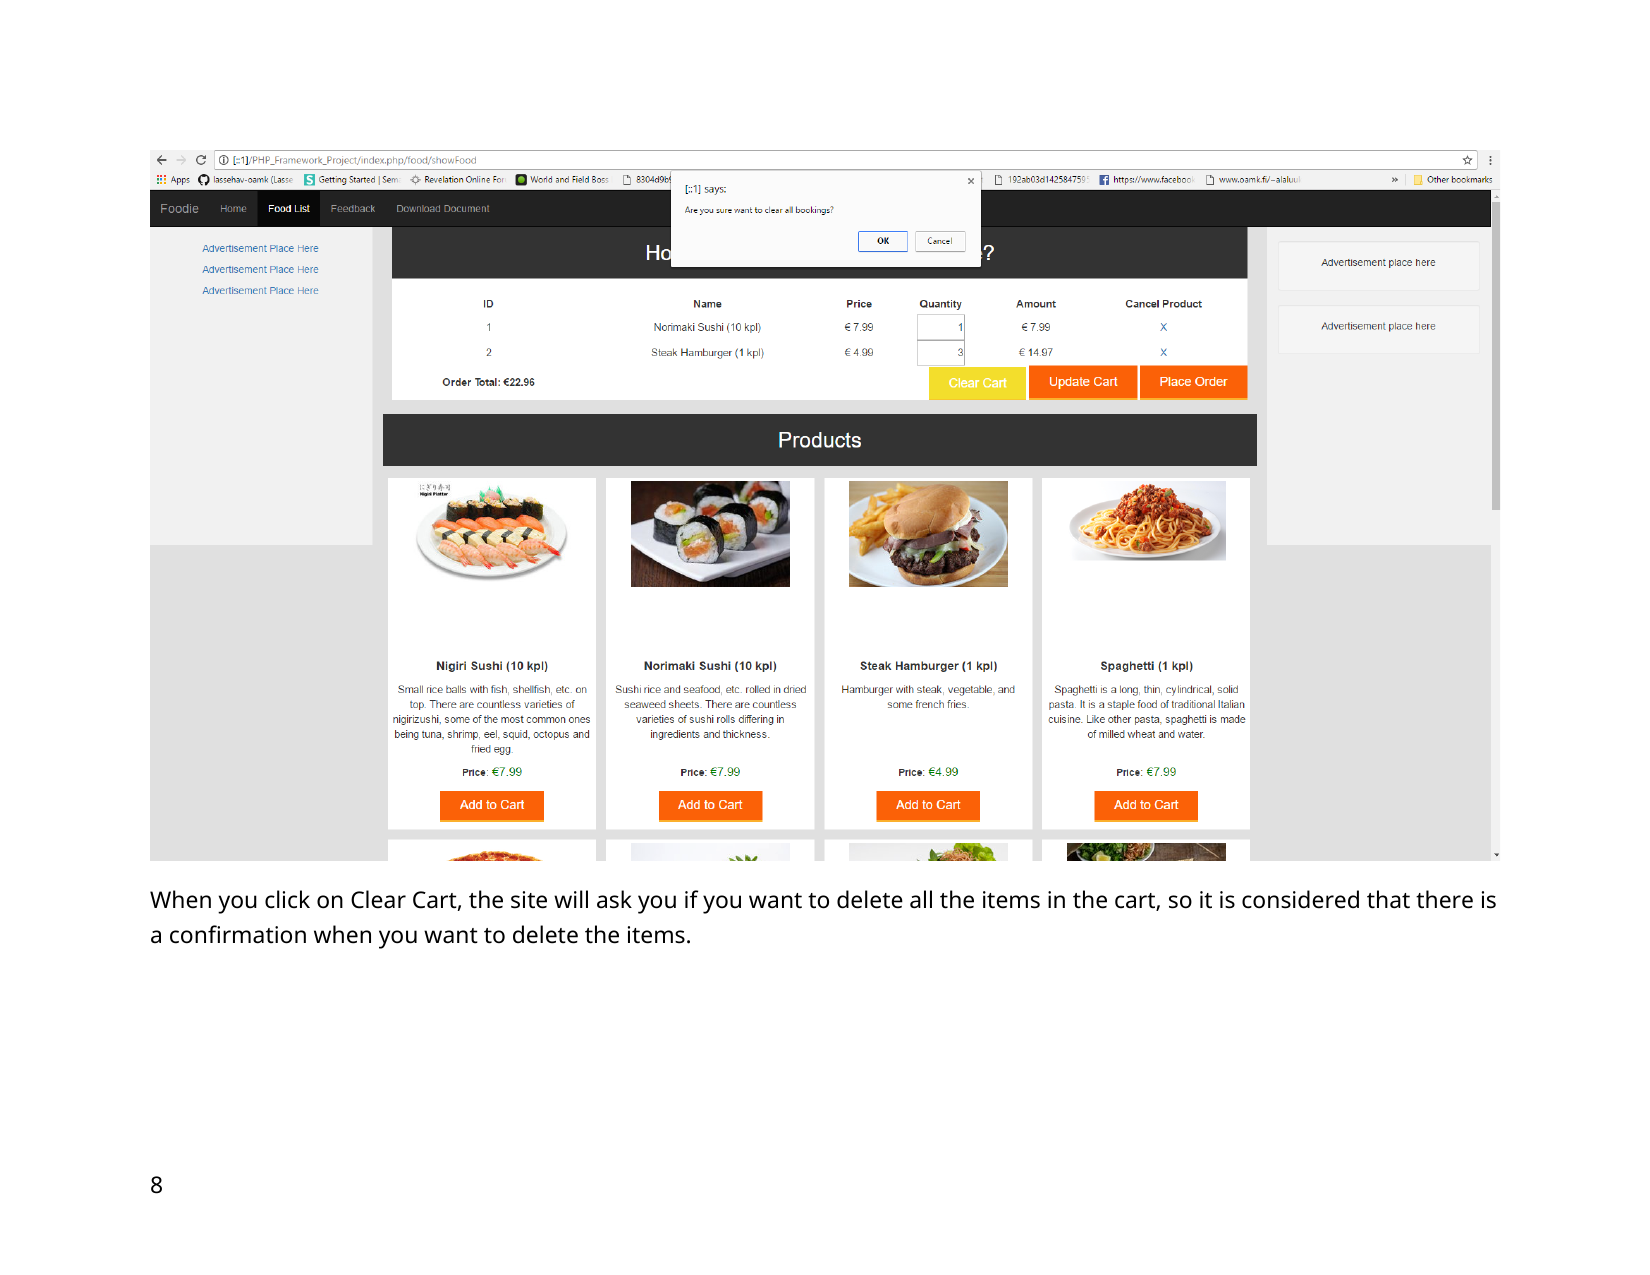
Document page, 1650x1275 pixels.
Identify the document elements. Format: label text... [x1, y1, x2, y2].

picture [150, 150, 1500, 861]
text When you click on Clear Cart, the site will ask you if you want to delete all the items in the cart, so it is considered that there is a confirmation when you want to delete the items. [150, 884, 1500, 950]
